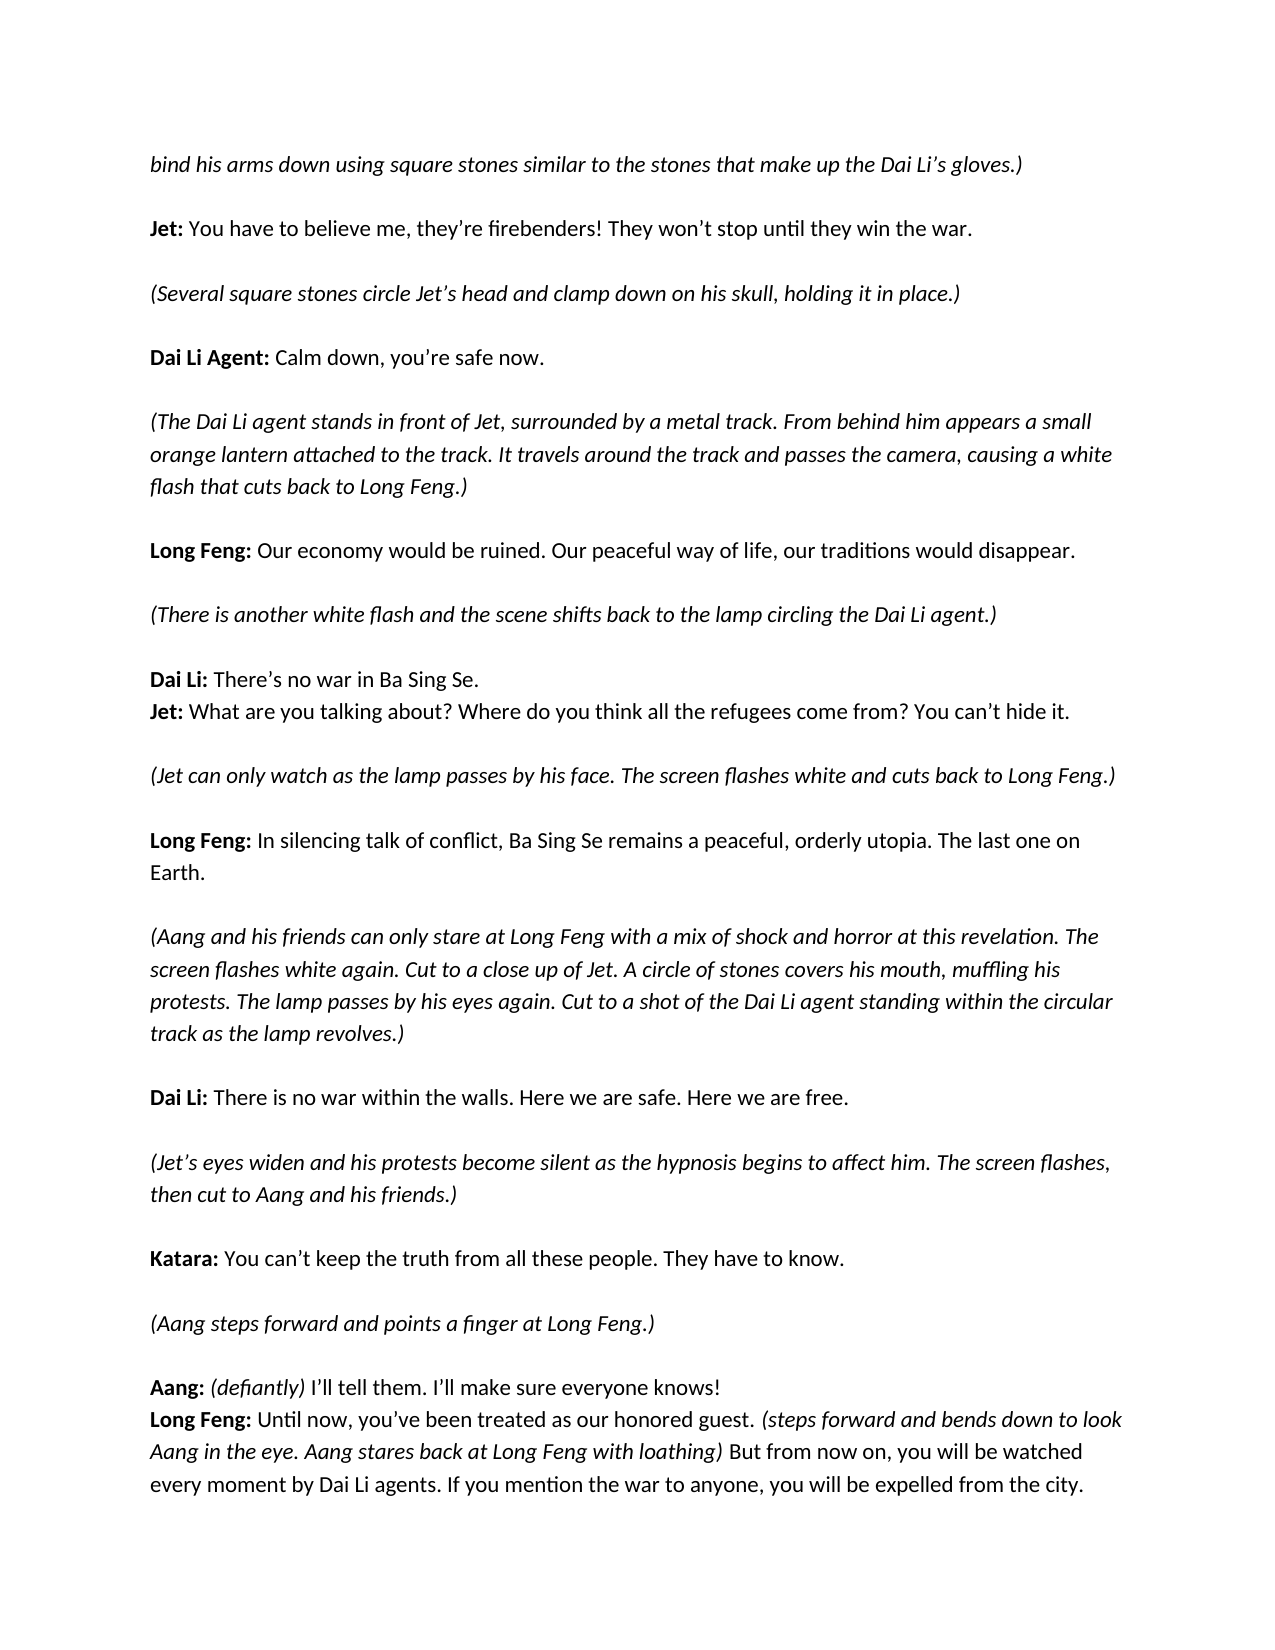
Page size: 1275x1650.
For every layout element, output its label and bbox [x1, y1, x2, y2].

text [150, 150, 1125, 1498]
